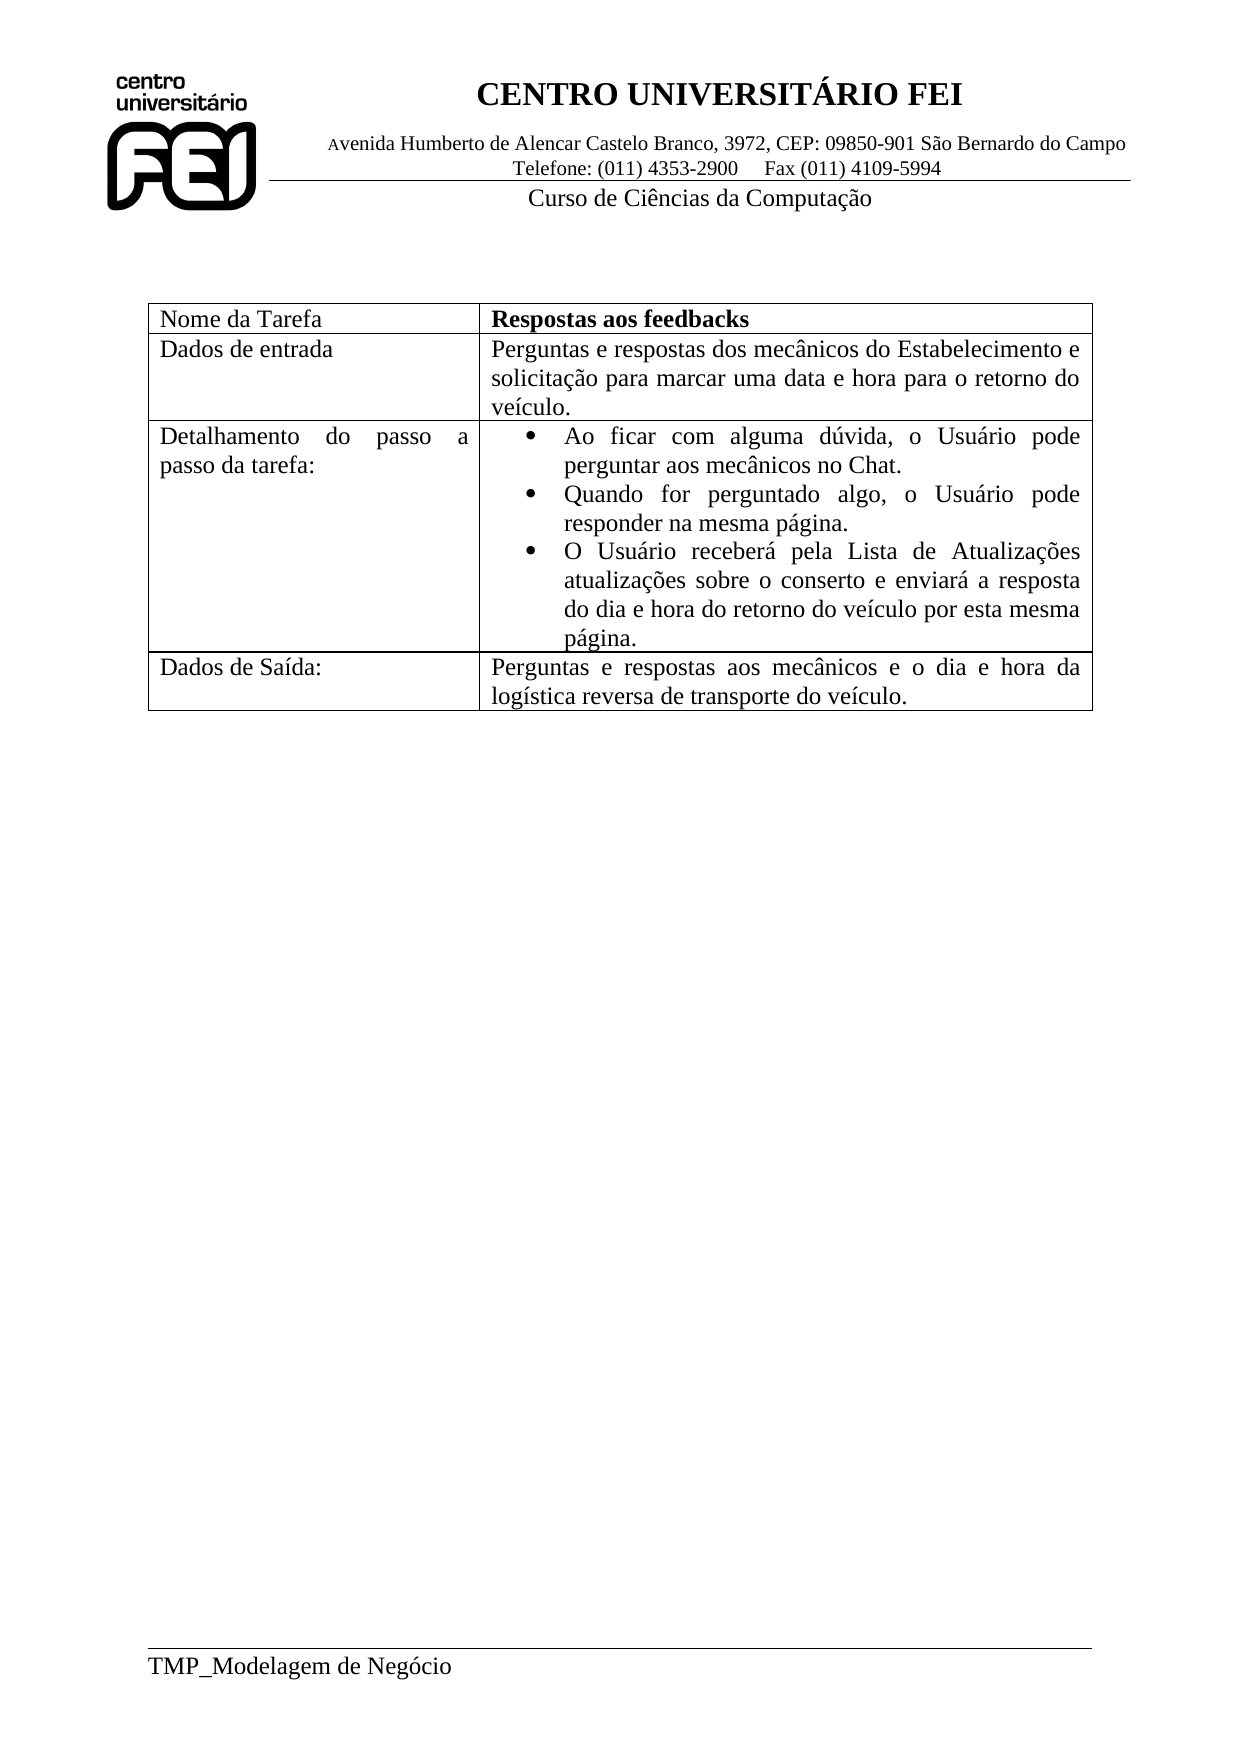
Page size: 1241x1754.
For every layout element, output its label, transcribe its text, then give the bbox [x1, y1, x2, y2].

picture [102, 73, 260, 213]
table_cell Detalhamento do passo a passo da tarefa: [149, 421, 479, 651]
table_cell Perguntas e respostas dos mecânicos do Estabelecimento e solicitação para marcar uma data e hora para o retorno do veículo. [480, 334, 1092, 420]
table_cell Dados de entrada [149, 334, 479, 420]
table_header Respostas aos feedbacks [480, 304, 1092, 333]
table_cell Perguntas e respostas aos mecânicos e o dia e hora da logística reversa de transporte do veículo. [480, 653, 1092, 710]
table_cell Dados de Saída: [149, 653, 479, 710]
table_header Nome da Tarefa [149, 304, 479, 333]
table_cell Ao ficar com alguma dúvida, o Usuário pode perguntar aos mecânicos no Chat. Quando for perguntado algo, o Usuário pode responder na mesma página. O Usuário receberá pela Lista de Atualizações atualizações sobre o conserto e enviará a resposta do dia e hora do retorno do veículo por esta mesma página. [480, 421, 1092, 651]
